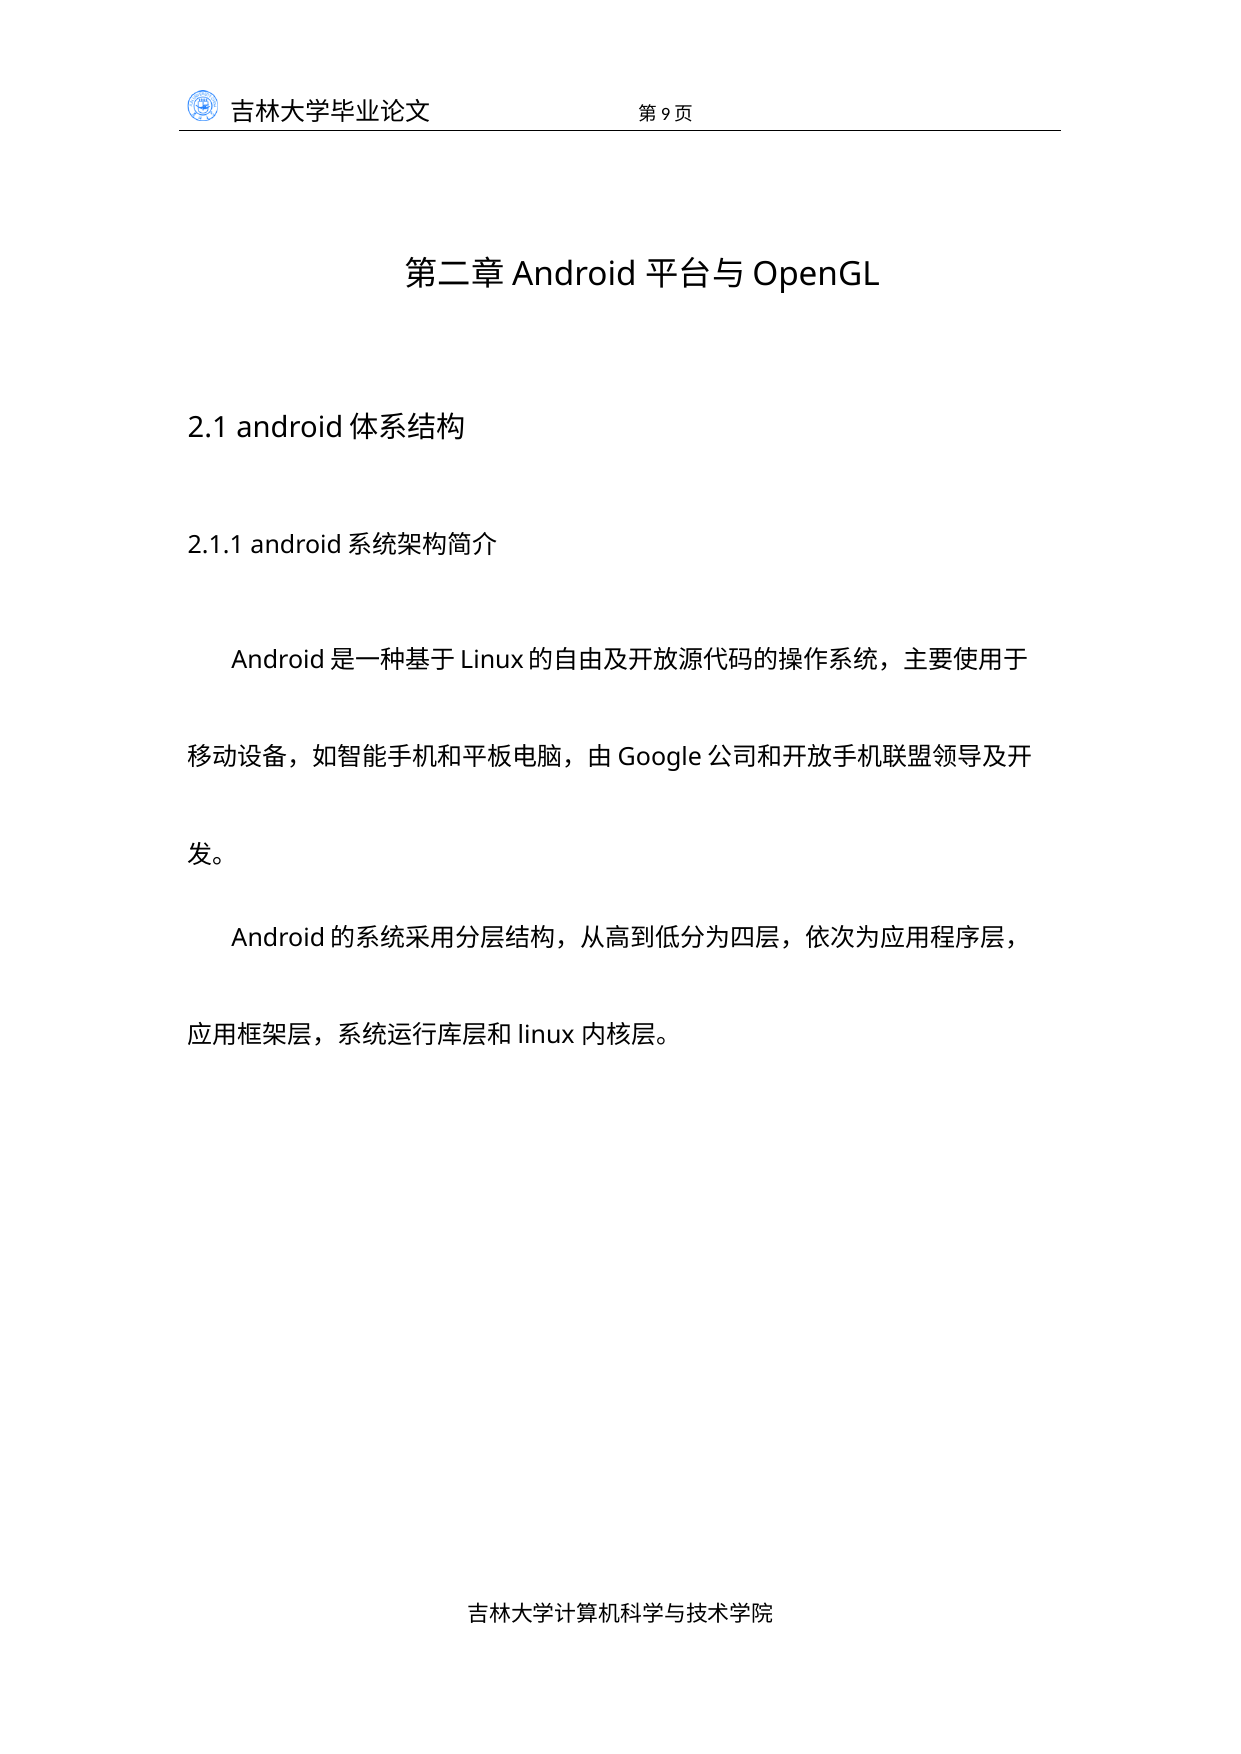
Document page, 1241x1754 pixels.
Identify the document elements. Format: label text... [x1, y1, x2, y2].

picture [187, 90, 218, 121]
list Android是一种基于Linux的自由及开放源代码的操作系统，主要使用于移动设备，如智能手机和平板电脑，由Google公司和开放手机联盟领导及开发。 [187, 625, 1053, 885]
list 2.1.1 android系统架构简介 [187, 510, 1053, 575]
list Android 平台与OpenGL [187, 238, 1053, 303]
list 2.1 android体系结构 [187, 392, 1053, 457]
list Android的系统采用分层结构，从高到低分为四层，依次为应用程序层，应用框架层，系统运行库层和linux 内核层。 [187, 903, 1053, 1065]
